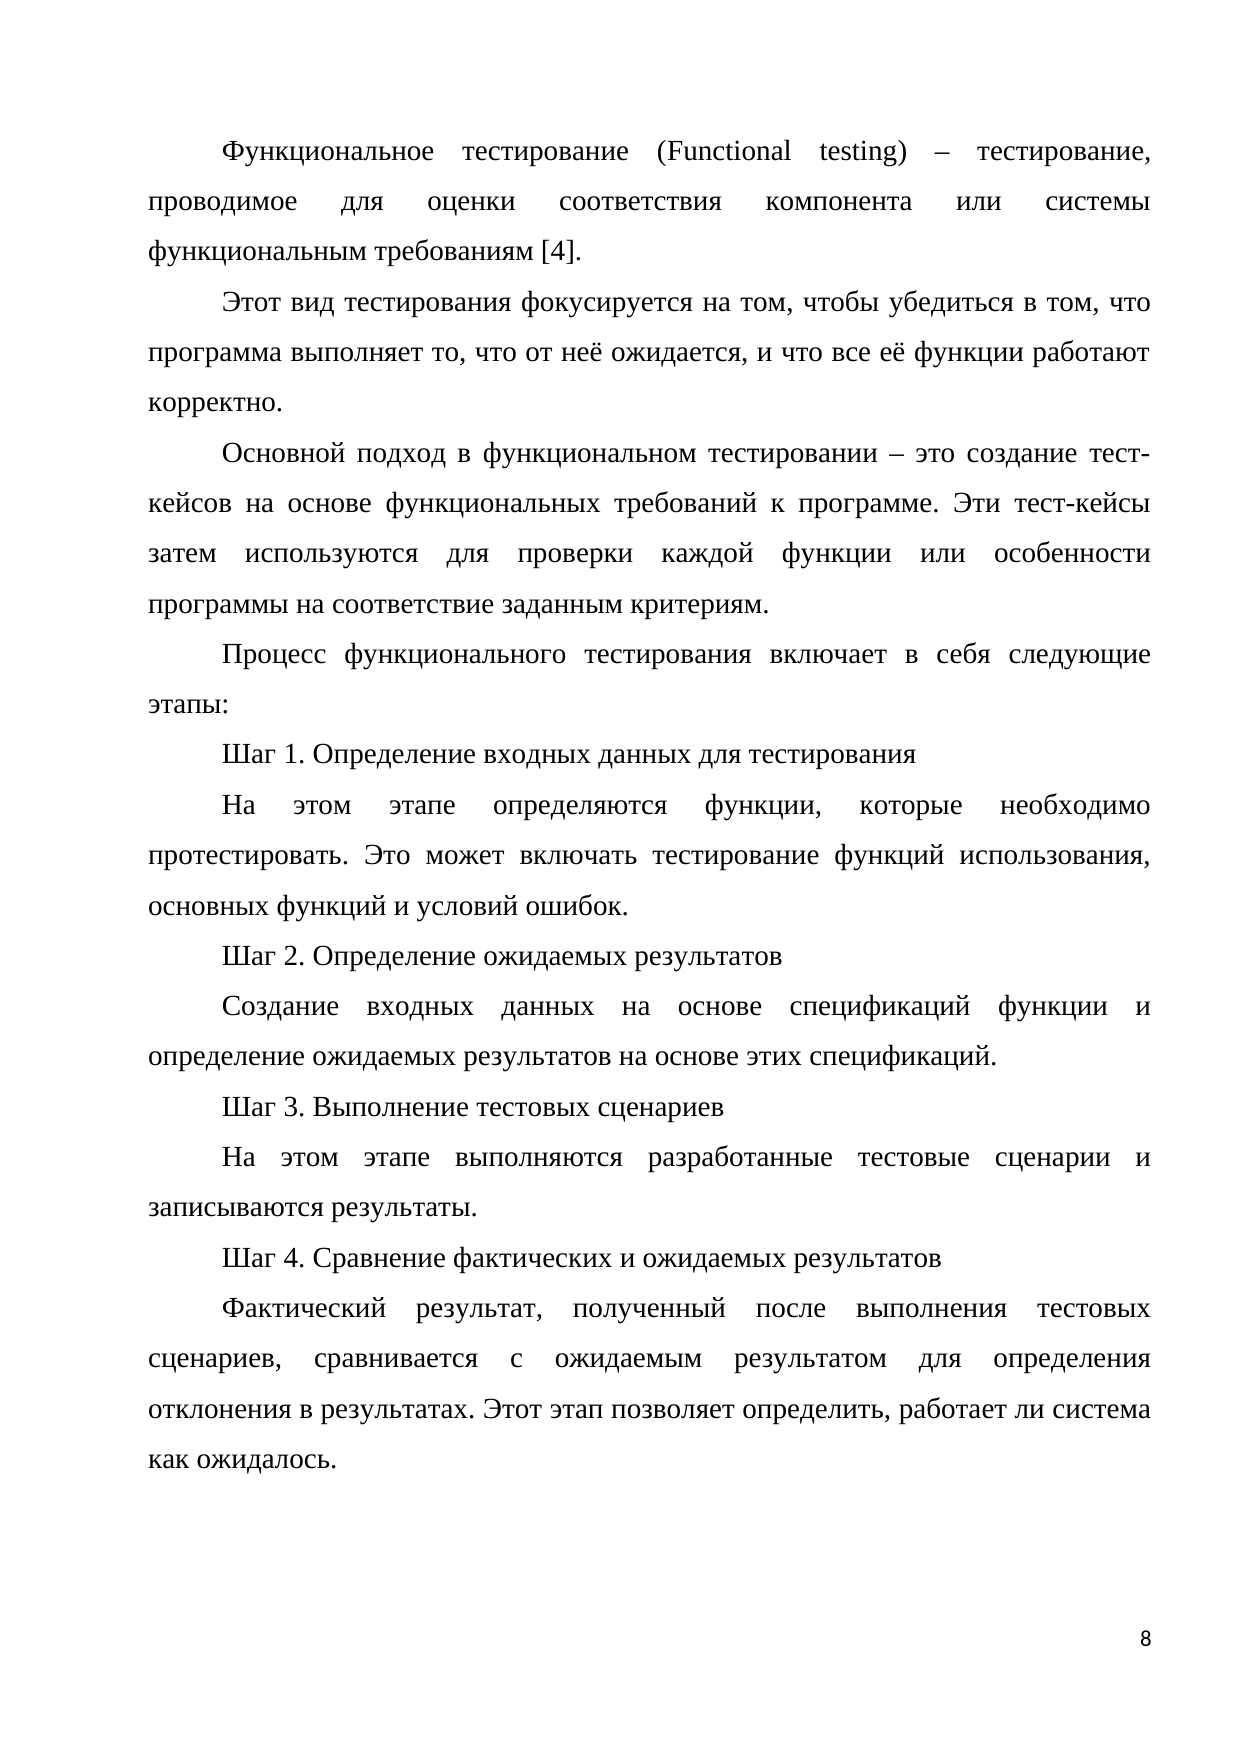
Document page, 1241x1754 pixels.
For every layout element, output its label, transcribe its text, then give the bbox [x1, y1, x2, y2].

text На этом этапе выполняются разработанные тестовые сценарии и записываются результаты. [148, 1139, 1152, 1223]
text Этот вид тестирования фокусируется на том, чтобы убедиться в том, что программа выполняет то, что от неё ожидается, и что все её функции работают корректно. [148, 284, 1152, 418]
text Шаг 3. Выполнение тестовых сценариев [148, 1089, 1152, 1122]
text Процесс функционального тестирования включает в себя следующие этапы: [148, 636, 1152, 720]
text Создание входных данных на основе спецификаций функции и определение ожидаемых результатов на основе этих спецификаций. [148, 988, 1152, 1072]
text Основной подход в функциональном тестировании – это создание тест-кейсов на основе функциональных требований к программе. Эти тест-кейсы затем используются для проверки каждой функции или особенности программы на соответствие заданным критериям. [148, 435, 1152, 619]
text Шаг 2. Определение ожидаемых результатов [148, 938, 1152, 971]
text Шаг 4. Сравнение фактических и ожидаемых результатов [148, 1240, 1152, 1273]
text Шаг 1. Определение входных данных для тестирования [148, 737, 1152, 770]
text На этом этапе определяются функции, которые необходимо протестировать. Это может включать тестирование функций использования, основных функций и условий ошибок. [148, 787, 1152, 921]
text Фактический результат, полученный после выполнения тестовых сценариев, сравнивается с ожидаемым результатом для определения отклонения в результатах. Этот этап позволяет определить, работает ли система как ожидалось. [148, 1290, 1152, 1474]
